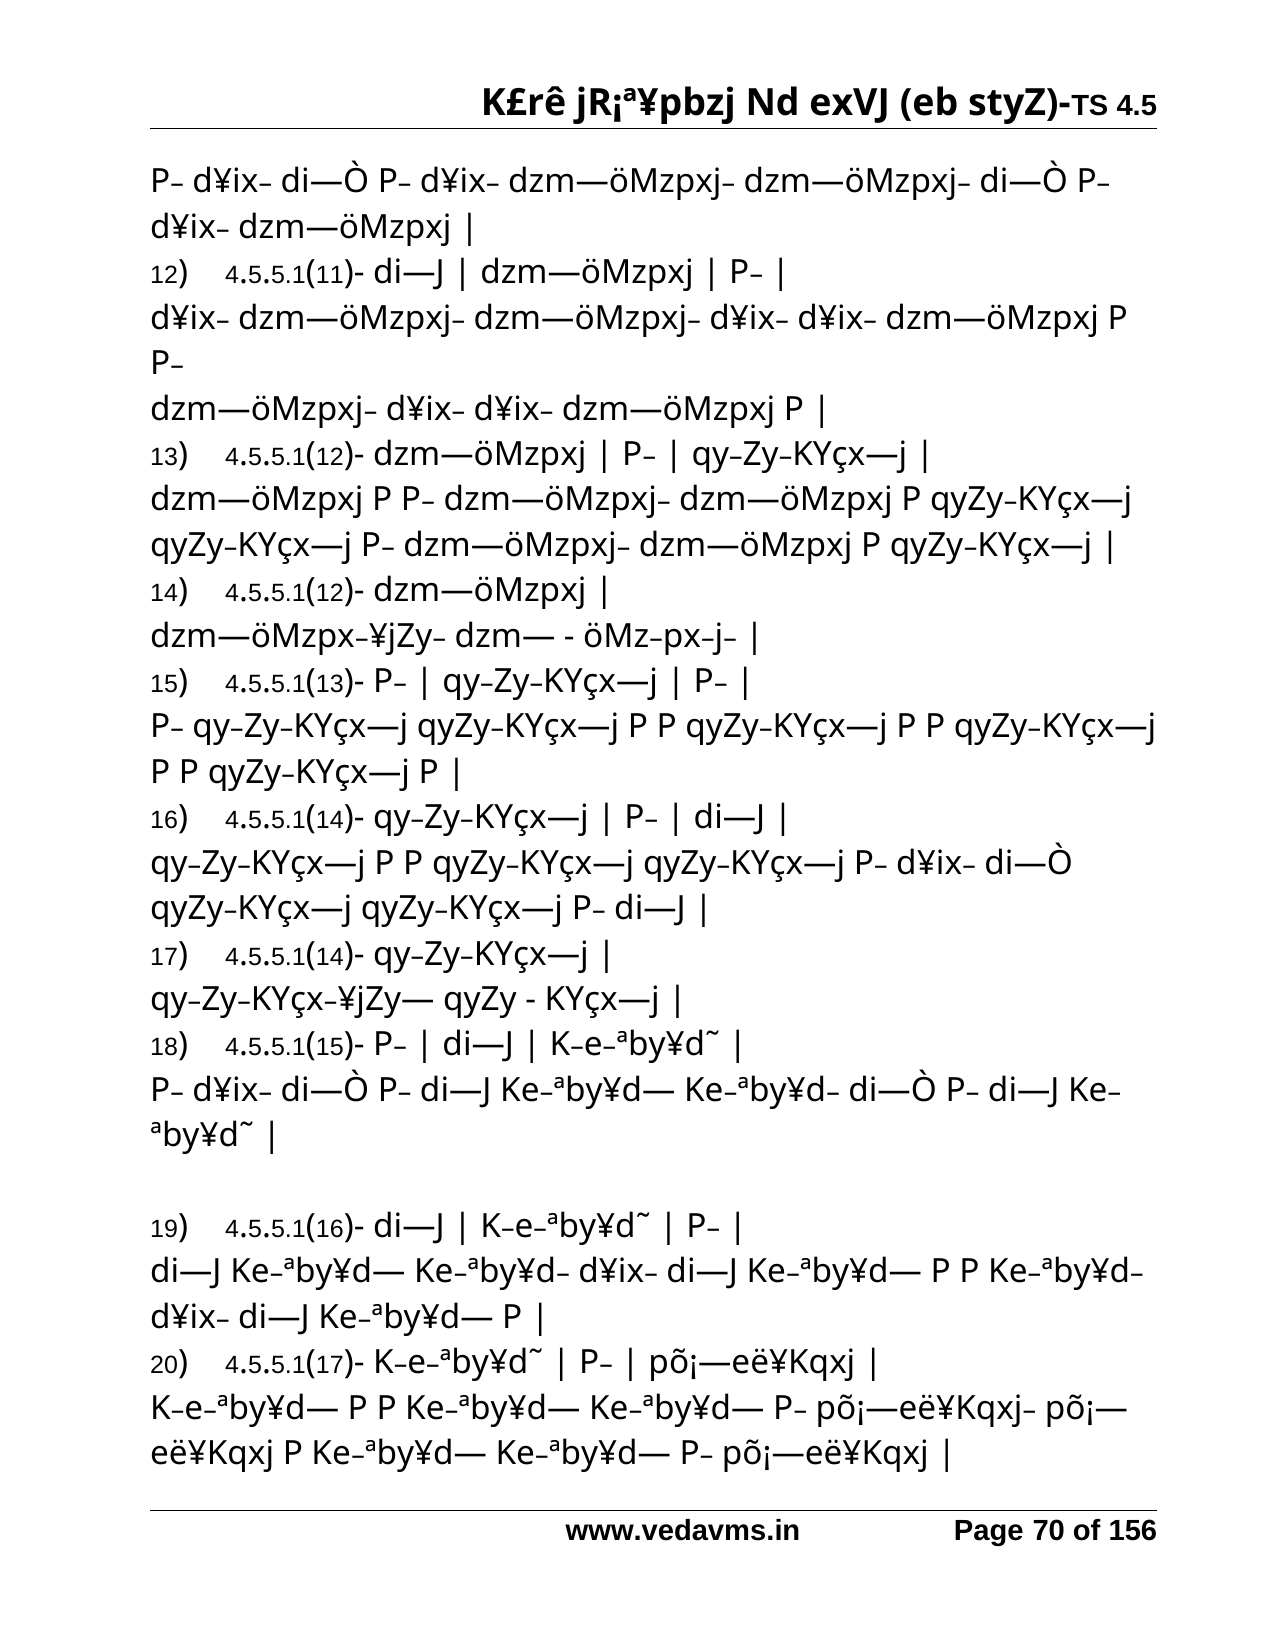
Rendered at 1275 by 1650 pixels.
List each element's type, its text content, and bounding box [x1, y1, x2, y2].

text P– qy–Zy–KYçx—j qyZy–KYçx—j P P qyZy–KYçx—j P P qyZy–KYçx—j P P qyZy–KYçx—j P | [150, 702, 1157, 793]
text 19) 4.5.5.1(16)- di—J | K–e–ªby¥d˜ | P– | [150, 1202, 1157, 1247]
text K–e–ªby¥d— P P Ke–ªby¥d— Ke–ªby¥d— P– põ¡—eë¥Kqxj– põ¡—eë¥Kqxj P Ke–ªby¥d— Ke–ªby¥d— P– põ¡—eë¥Kqxj | [150, 1383, 1157, 1474]
text qy–Zy–KYçx—j P P qyZy–KYçx—j qyZy–KYçx—j P– d¥ix– di—Ò [150, 838, 1157, 884]
text di—J Ke–ªby¥d— Ke–ªby¥d– d¥ix– di—J Ke–ªby¥d— P P Ke–ªby¥d– d¥ix– di—J Ke–ªby¥d— P | [150, 1247, 1157, 1338]
text dzm—öMzpx–¥jZy– dzm— - öMz–px–j– | [150, 611, 1157, 657]
text 17) 4.5.5.1(14)- qy–Zy–KYçx—j | [150, 929, 1157, 975]
text 16) 4.5.5.1(14)- qy–Zy–KYçx—j | P– | di—J | [150, 793, 1157, 838]
text 14) 4.5.5.1(12)- dzm—öMzpxj | [150, 566, 1157, 611]
text qyZy–KYçx—j qyZy–KYçx—j P– di—J | [150, 884, 1157, 929]
text dzm—öMzpxj– d¥ix– d¥ix– dzm—öMzpxj P | [150, 384, 1157, 430]
text 13) 4.5.5.1(12)- dzm—öMzpxj | P– | qy–Zy–KYçx—j | [150, 430, 1157, 475]
text d¥ix– dzm—öMzpxj– dzm—öMzpxj– d¥ix– d¥ix– dzm—öMzpxj P P– [150, 293, 1157, 384]
text qy–Zy–KYçx–¥jZy— qyZy - KYçx—j | [150, 975, 1157, 1020]
text 12) 4.5.5.1(11)- di—J | dzm—öMzpxj | P– | [150, 248, 1157, 293]
text 15) 4.5.5.1(13)- P– | qy–Zy–KYçx—j | P– | [150, 657, 1157, 702]
text dzm—öMzpxj P P– dzm—öMzpxj– dzm—öMzpxj P qyZy–KYçx—j [150, 475, 1157, 521]
text 20) 4.5.5.1(17)- K–e–ªby¥d˜ | P– | põ¡—eë¥Kqxj | [150, 1338, 1157, 1383]
text P– d¥ix– di—Ò P– d¥ix– dzm—öMzpxj– dzm—öMzpxj– di—Ò P– d¥ix– dzm—öMzpxj | [150, 157, 1157, 248]
text qyZy–KYçx—j P– dzm—öMzpxj– dzm—öMzpxj P qyZy–KYçx—j | [150, 521, 1157, 566]
text 18) 4.5.5.1(15)- P– | di—J | K–e–ªby¥d˜ | [150, 1020, 1157, 1066]
text P– d¥ix– di—Ò P– di—J Ke–ªby¥d— Ke–ªby¥d– di—Ò P– di—J Ke–ªby¥d˜ | [150, 1066, 1157, 1156]
